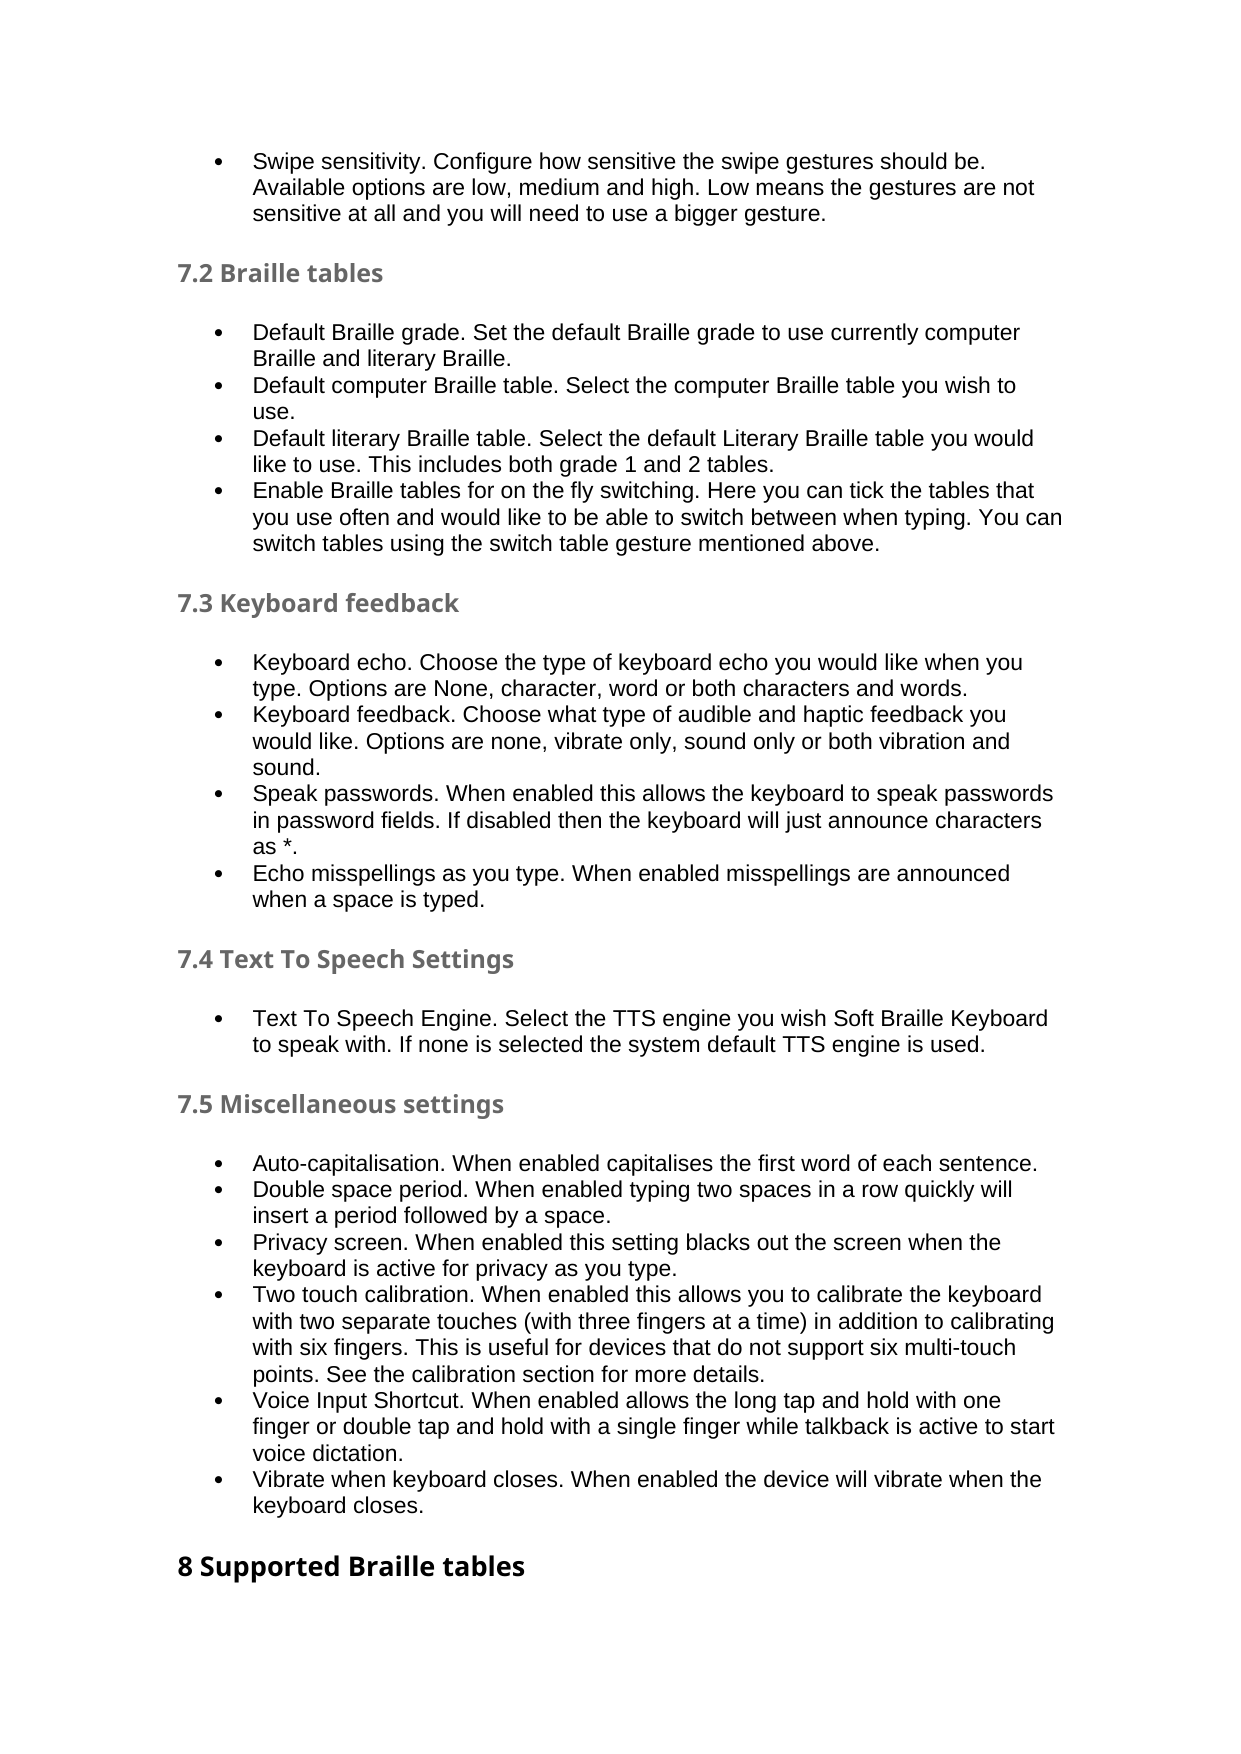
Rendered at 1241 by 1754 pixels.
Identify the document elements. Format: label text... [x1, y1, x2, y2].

list Voice Input Shortcut. When enabled allows the long tap and hold with one finger or double tap and hold with a single finger while talkback is active to start voice dictation. [215, 1387, 1063, 1466]
list Keyboard feedback. Choose what type of audible and haptic feedback you would like. Options are none, vibrate only, sound only or both vibration and sound. [215, 701, 1063, 780]
text 7.2 Braille tables [177, 256, 1063, 290]
list Vibrate when keyboard closes. When enabled the device will vibrate when the keyboard closes. [215, 1466, 1063, 1519]
text 8 Supported Braille tables [177, 1548, 1063, 1585]
list Privacy screen. When enabled this setting blacks out the screen when the keyboard is active for privacy as you type. [215, 1229, 1063, 1281]
list Keyboard echo. Choose the type of keyboard echo you would like when you type. Options are None, character, word or both characters and words. [215, 649, 1063, 701]
list Two touch calibration. When enabled this allows you to calibrate the keyboard with two separate touches (with three fingers at a time) in addition to calibrating with six fingers. This is useful for devices that do not support six multi-touch points. See the calibration section for more details. [215, 1281, 1063, 1387]
list Text To Speech Engine. Select the TTS engine you wish Soft Braille Keyboard to speak with. If none is selected the system default TTS engine is used. [215, 1004, 1063, 1057]
list Default computer Braille table. Select the computer Braille table you wish to use. [215, 372, 1063, 424]
list Speak passwords. When enabled this allows the keyboard to speak passwords in password fields. If disabled then the keyboard will just announce characters as *. [215, 780, 1063, 859]
list Echo misspellings as you type. When enabled misspellings are announced when a space is typed. [215, 859, 1063, 912]
list Swipe sensitivity. Configure how sensitive the swipe gestures should be. Available options are low, medium and high. Low means the gestures are not sensitive at all and you will need to use a bigger gesture. [215, 148, 1063, 227]
text 7.4 Text To Speech Settings [177, 941, 1063, 975]
list Double space period. When enabled typing two spaces in a row quickly will insert a period followed by a space. [215, 1176, 1063, 1229]
list Auto-capitalisation. When enabled capitalises the first word of each sentence. [215, 1150, 1063, 1176]
list Enable Braille tables for on the fly switching. Here you can tick the tables that you use often and would like to be able to switch between when typing. You can switch tables using the switch table gesture mentioned above. [215, 477, 1063, 556]
text 7.3 Keyboard feedback [177, 585, 1063, 619]
list Default Braille grade. Set the default Braille grade to use currently computer Braille and literary Braille. [215, 319, 1063, 372]
text 7.5 Miscellaneous settings [177, 1086, 1063, 1121]
list Default literary Braille table. Select the default Literary Braille table you would like to use. This includes both grade 1 and 2 tables. [215, 424, 1063, 477]
